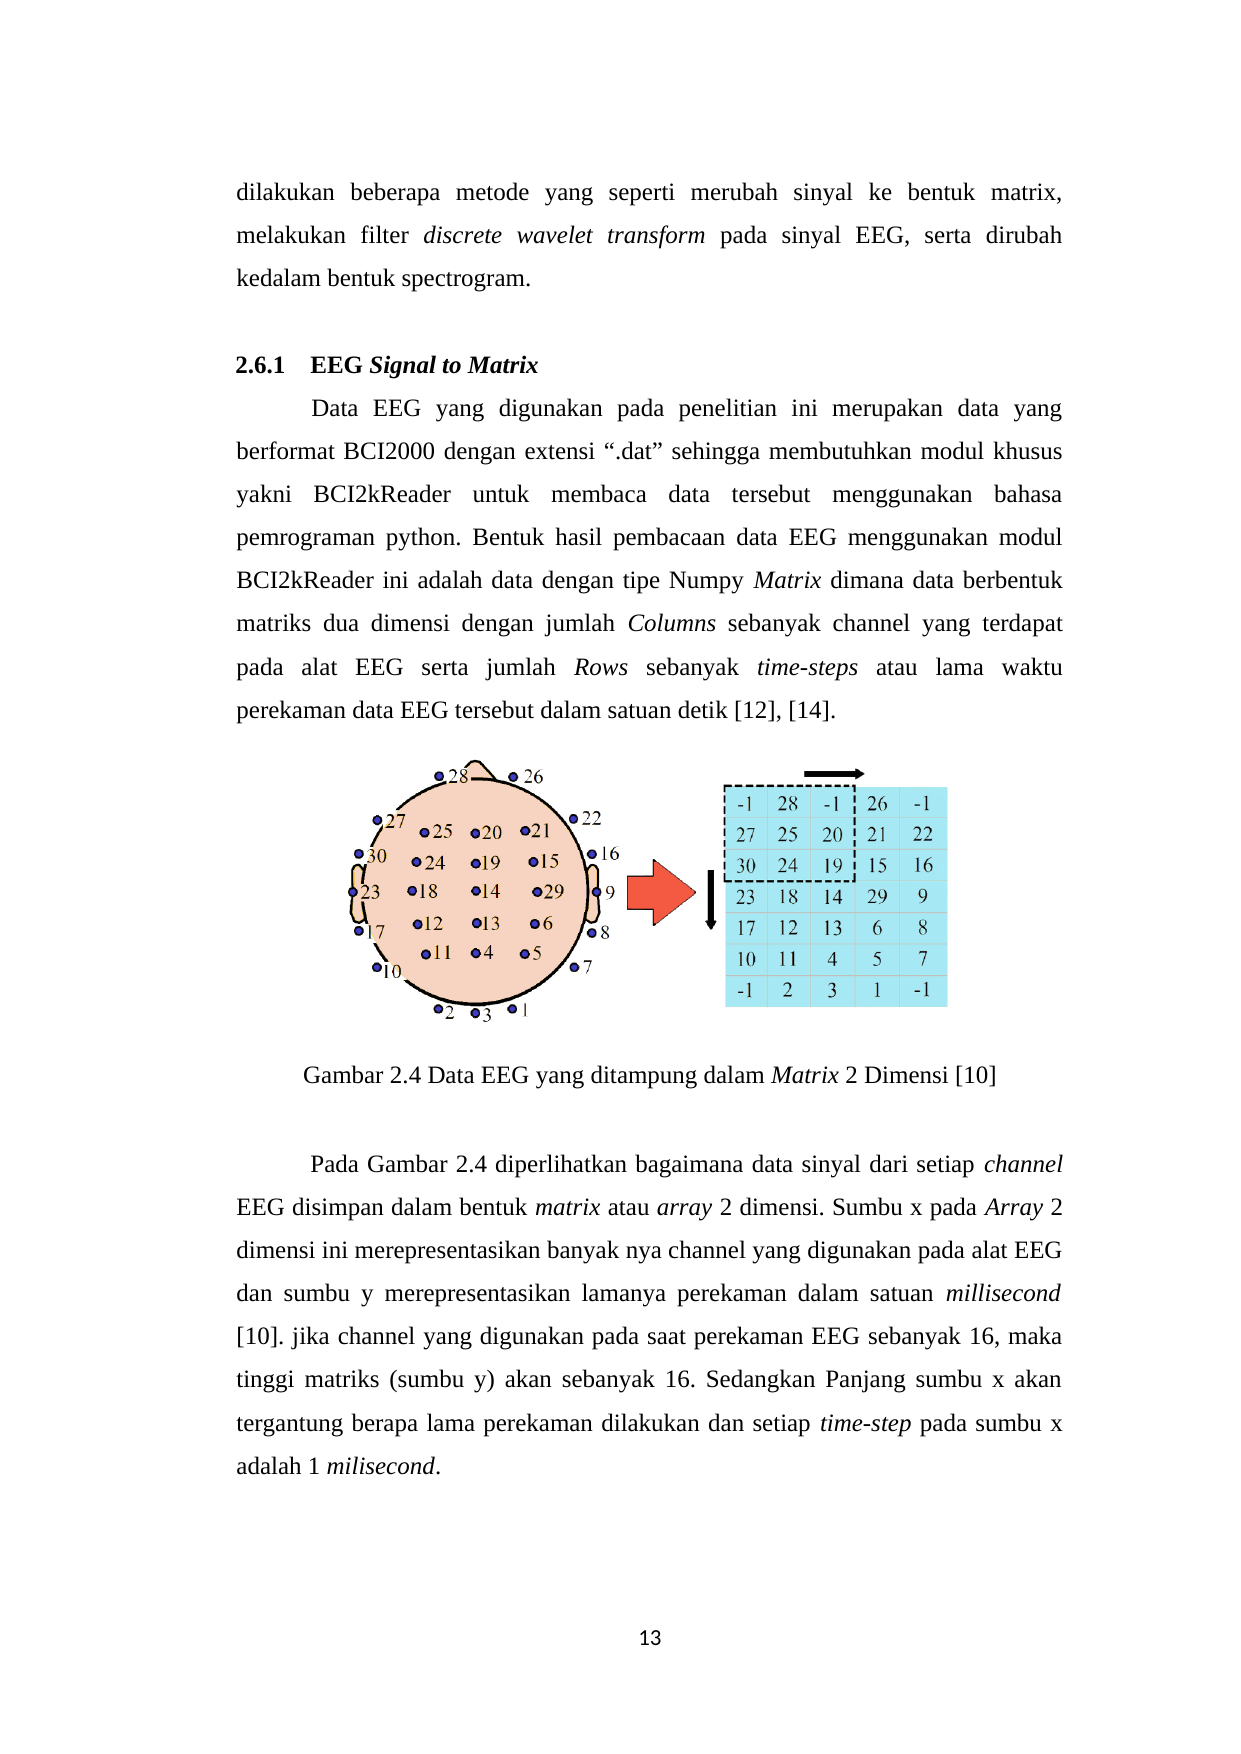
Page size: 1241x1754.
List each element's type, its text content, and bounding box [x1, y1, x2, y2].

text Data EEG yang digunakan pada penelitian ini merupakan data yang berformat BCI2000 dengan extensi “.dat” sehingga membutuhkan modul khusus yakni BCI2kReader untuk membaca data tersebut menggunakan bahasa pemrograman python. Bentuk hasil pembacaan data EEG menggunakan modul BCI2kReader ini adalah data dengan tipe Numpy Matrix dimana data berbentuk matriks dua dimensi dengan jumlah Columns sebanyak channel yang terdapat pada alat EEG serta jumlah Rows sebanyak time-steps atau lama waktu perekaman data EEG tersebut dalam satuan detik [12], [14]. [236, 393, 1063, 723]
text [236, 177, 1063, 292]
picture [338, 737, 961, 1030]
subtitle EEG Signal to Matrix [235, 350, 1063, 378]
text Pada Gambar 2.4 diperlihatkan bagaimana data sinyal dari setiap channel EEG disimpan dalam bentuk matrix atau array 2 dimensi. Sumbu x pada Array 2 dimensi ini merepresentasikan banyak nya channel yang digunakan pada alat EEG dan sumbu y merepresentasikan lamanya perekaman dalam satuan millisecond [10]. jika channel yang digunakan pada saat perekaman EEG sebanyak 16, maka tinggi matriks (sumbu y) akan sebanyak 16. Sedangkan Panjang sumbu x akan tergantung berapa lama perekaman dilakukan dan setiap time-step pada sumbu x adalah 1 milisecond. [236, 1149, 1063, 1479]
text Gambar 2.4 Data EEG yang ditampung dalam Matrix 2 Dimensi [10] [236, 1061, 1063, 1089]
